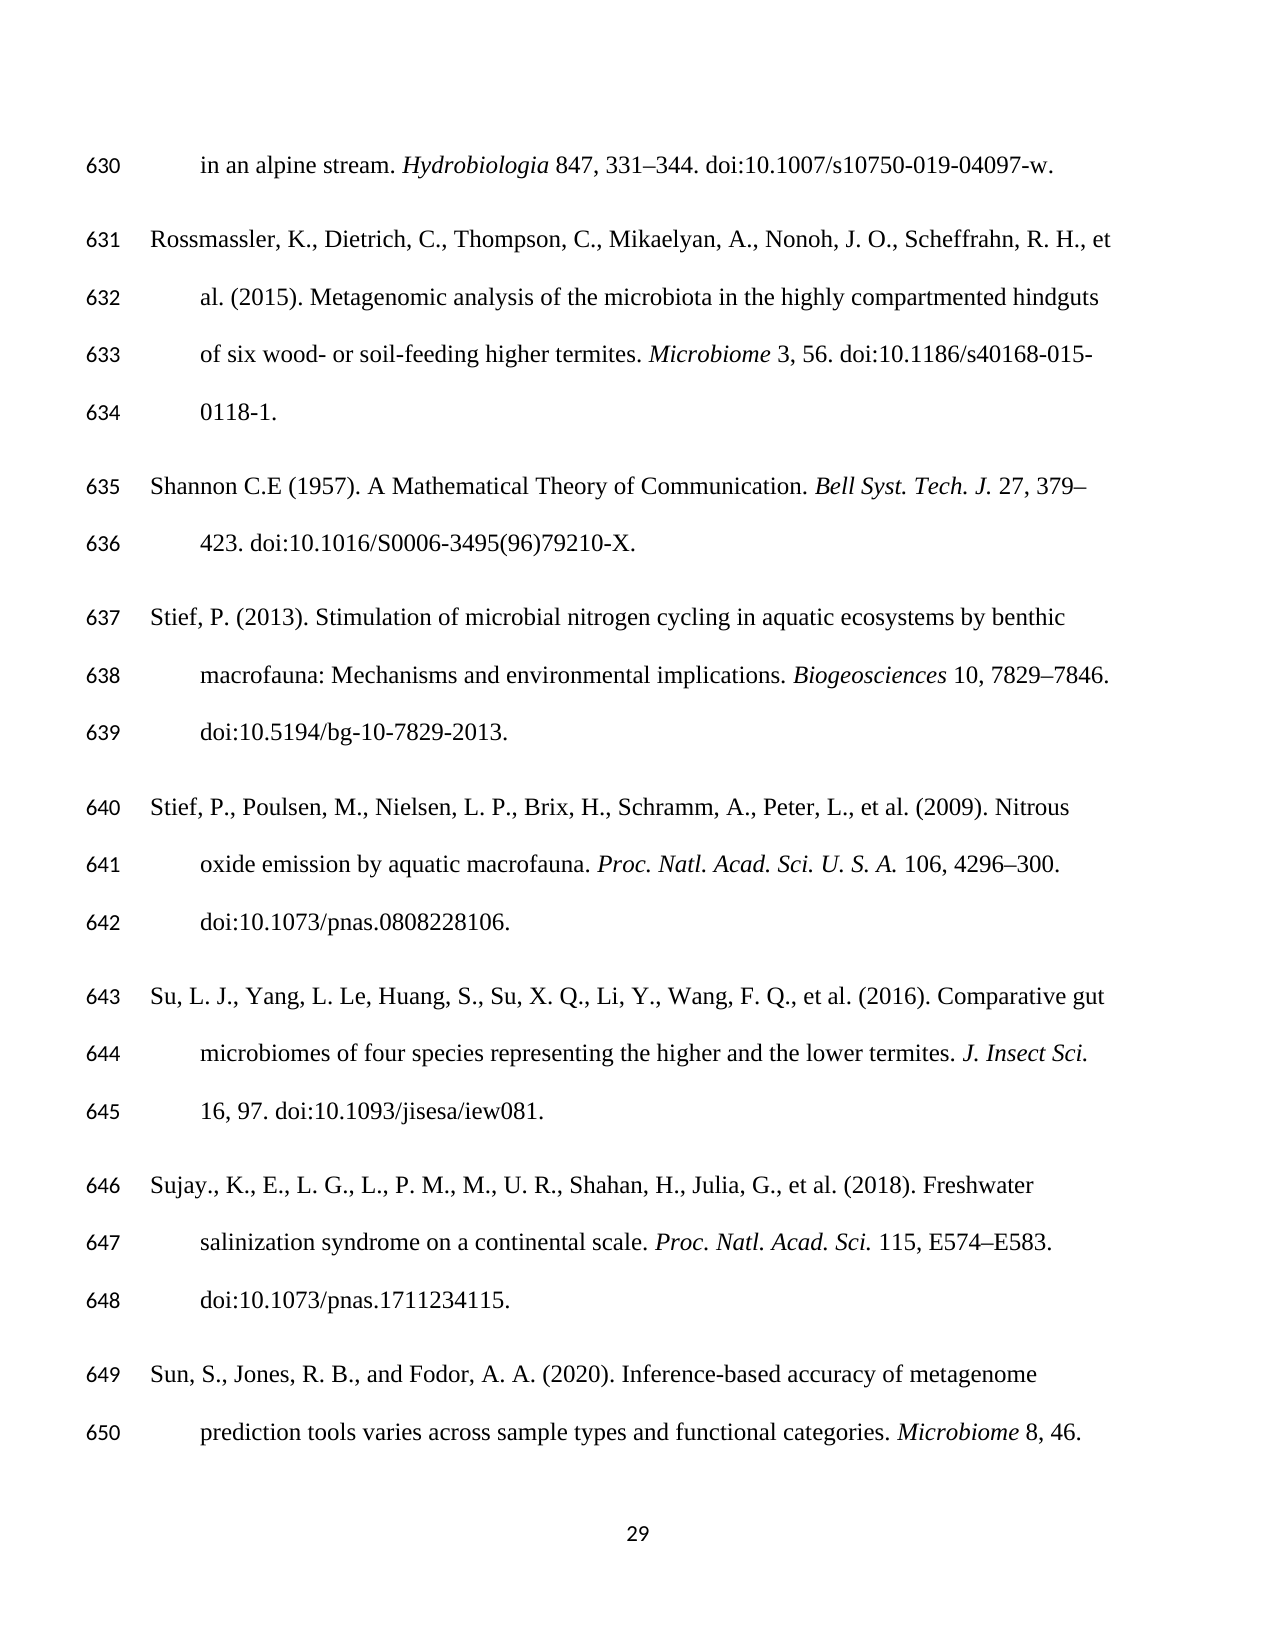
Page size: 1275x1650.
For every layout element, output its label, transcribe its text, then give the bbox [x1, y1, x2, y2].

text Stief, P., Poulsen, M., Nielsen, L. P., Brix, H., Schramm, A., Peter, L., et al. (2009). Nitrous oxide emission by aquatic macrofauna. Proc. Natl. Acad. Sci. U. S. A. 106, 4296–300. doi:10.1073/pnas.0808228106. [150, 792, 1125, 935]
text Rossmassler, K., Dietrich, C., Thompson, C., Mikaelyan, A., Nonoh, J. O., Scheffrahn, R. H., et al. (2015). Metagenomic analysis of the microbiota in the highly compartmented hindguts of six wood- or soil-feeding higher termites. Microbiome 3, 56. doi:10.1186/s40168-015-0118-1. [150, 224, 1125, 425]
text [150, 150, 1125, 179]
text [150, 1359, 1125, 1445]
text Sujay., K., E., L. G., L., P. M., M., U. R., Shahan, H., Julia, G., et al. (2018). Freshwater salinization syndrome on a continental scale. Proc. Natl. Acad. Sci. 115, E574–E583. doi:10.1073/pnas.1711234115. [150, 1170, 1125, 1314]
text Shannon C.E (1957). A Mathematical Theory of Communication. Bell Syst. Tech. J. 27, 379–423. doi:10.1016/S0006-3495(96)79210-X. [150, 471, 1125, 557]
text Su, L. J., Yang, L. Le, Huang, S., Su, X. Q., Li, Y., Wang, F. Q., et al. (2016). Comparative gut microbiomes of four species representing the higher and the lower termites. J. Insect Sci. 16, 97. doi:10.1093/jisesa/iew081. [150, 981, 1125, 1124]
text Stief, P. (2013). Stimulation of microbial nitrogen cycling in aquatic ecosystems by benthic macrofauna: Mechanisms and environmental implications. Biogeosciences 10, 7829–7846. doi:10.5194/bg-10-7829-2013. [150, 602, 1125, 746]
